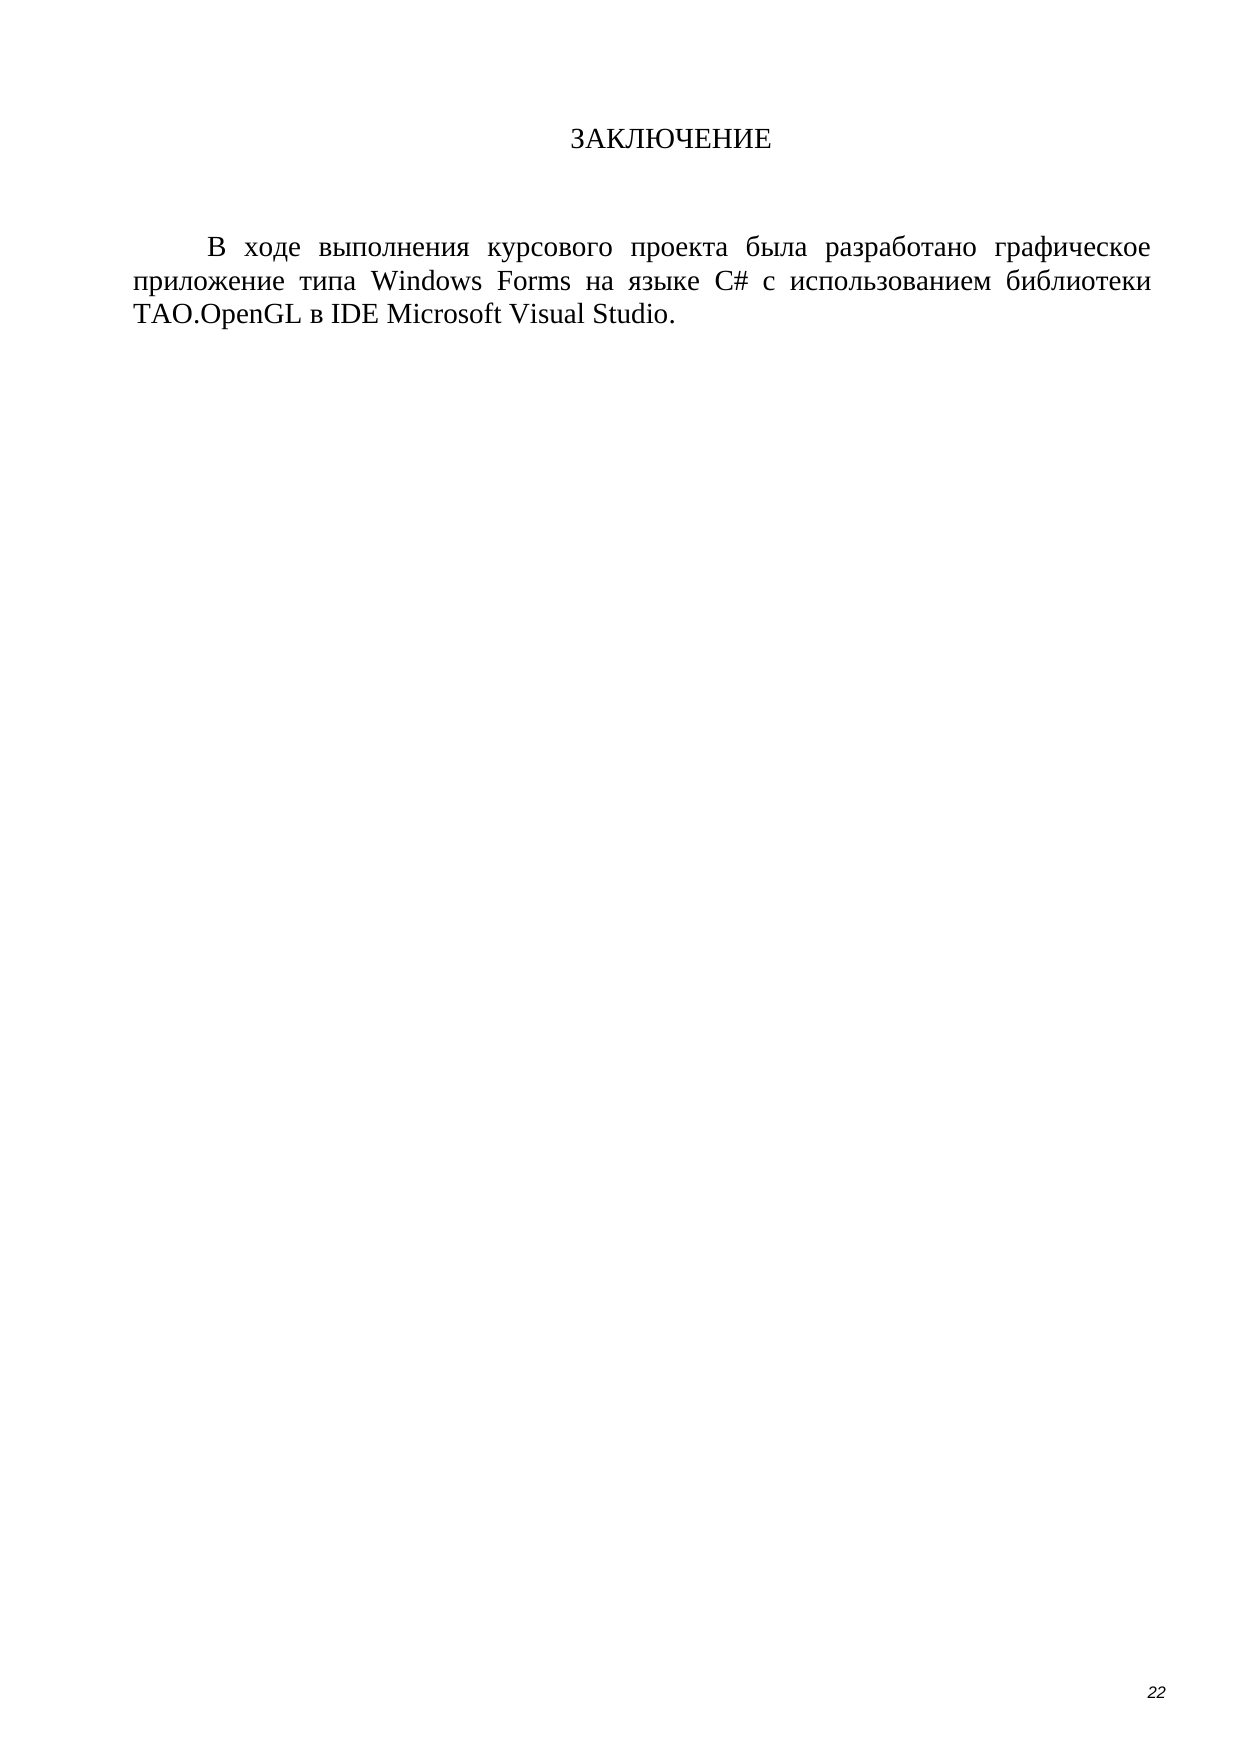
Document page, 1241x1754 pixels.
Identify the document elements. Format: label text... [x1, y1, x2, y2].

text В ходе выполнения курсового проекта была разработано графическое приложение типа Windows Forms на языке C# с использованием библиотеки TAO.OpenGL в IDE Microsoft Visual Studio. [133, 229, 1152, 330]
subtitle Заключение [148, 121, 1194, 155]
